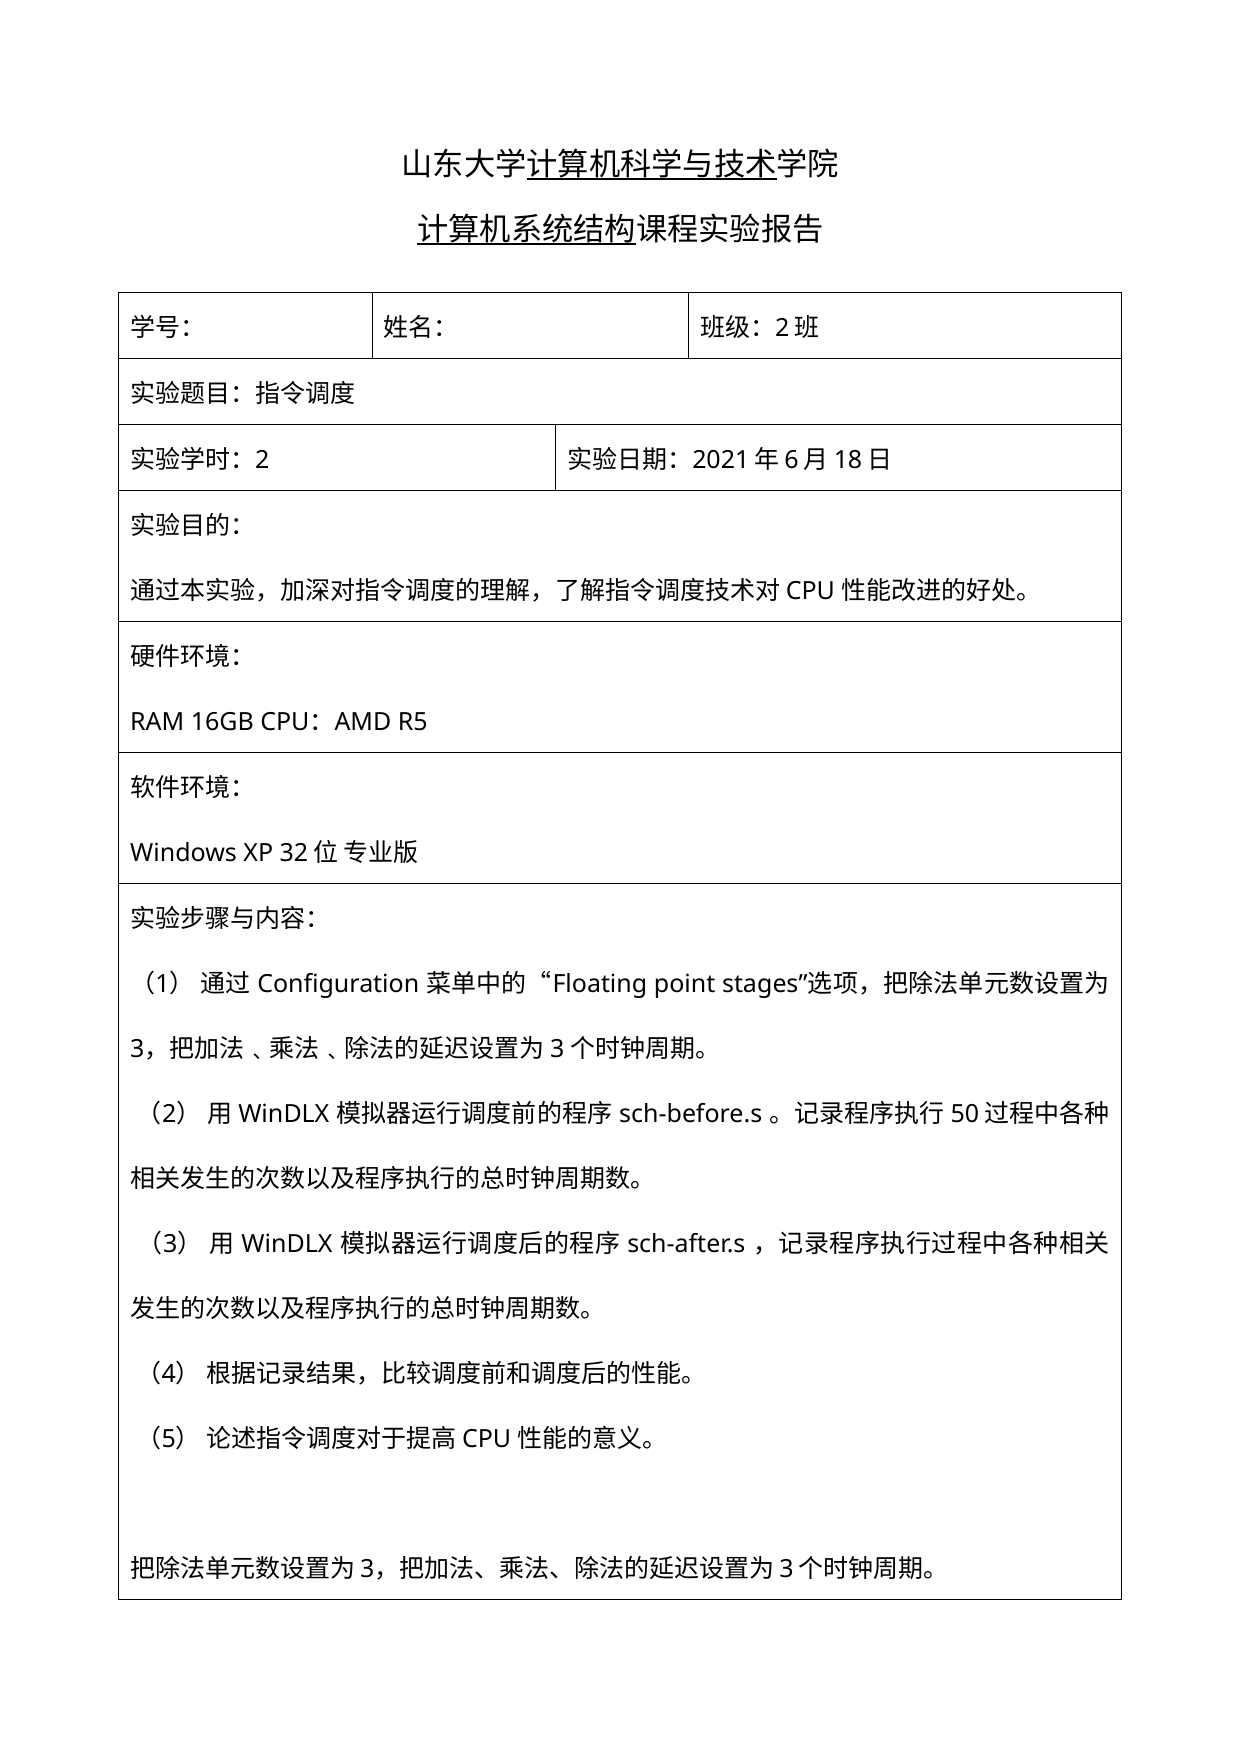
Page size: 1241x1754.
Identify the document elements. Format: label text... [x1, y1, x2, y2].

table_cell 软件环境： Windows XP 32位 专业版 [119, 753, 1121, 883]
table_cell 硬件环境： RAM 16GB CPU：AMD R5 [119, 622, 1121, 752]
table_header 姓名： [373, 293, 688, 358]
table_cell 实验日期：2021年6月18日 [556, 425, 1121, 490]
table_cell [119, 884, 1121, 1599]
table_cell 实验目的： 通过本实验，加深对指令调度的理解，了解指令调度技术对 CPU 性能改进的好处。 [119, 491, 1121, 621]
table_cell 实验题目：指令调度 [119, 359, 1121, 424]
table_header 班级：2班 [689, 293, 1121, 358]
text 山东大学计算机科学与技术学院 [118, 129, 1122, 194]
table_header 学号： [119, 293, 372, 358]
table_cell 实验学时：2 [119, 425, 555, 490]
text 计算机系统结构课程实验报告 [118, 194, 1122, 259]
